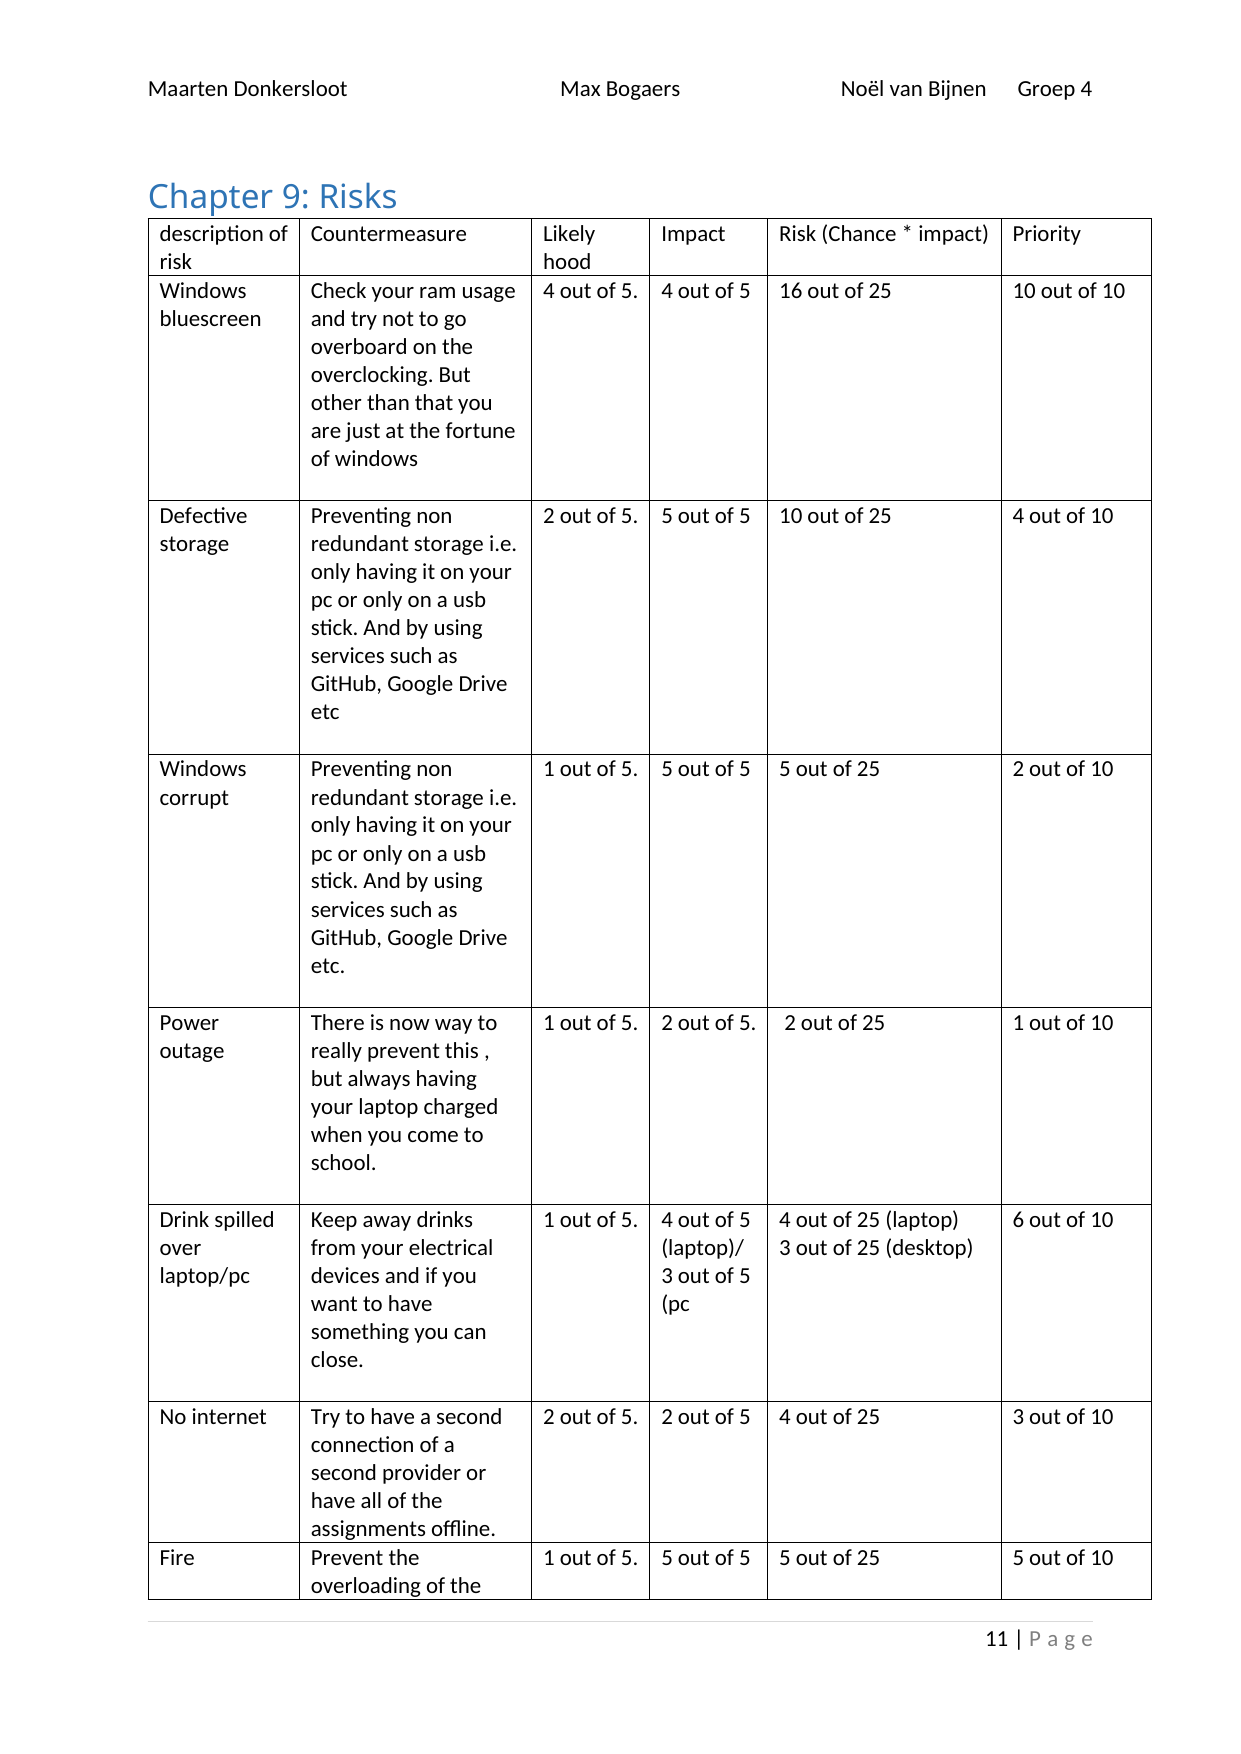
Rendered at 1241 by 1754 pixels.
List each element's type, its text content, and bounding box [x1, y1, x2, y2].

table_cell 1 out of 10 [1002, 1008, 1151, 1204]
table_cell 3 out of 10 [1002, 1402, 1151, 1542]
table_header Impact [650, 219, 767, 275]
table_cell Try to have a second connection of a second provider or have all of the assignments offline. [300, 1402, 531, 1542]
table_cell 5 out of 25 [768, 755, 1001, 1007]
table_cell 2 out of 5. [532, 1402, 649, 1542]
table_cell 4 out of 5 (laptop)/ 3 out of 5 (pc [650, 1205, 767, 1401]
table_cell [300, 1543, 531, 1599]
table_cell 10 out of 25 [768, 501, 1001, 753]
table_cell 16 out of 25 [768, 276, 1001, 500]
table_cell There is now way to really prevent this , but always having your laptop charged when you come to school. [300, 1008, 531, 1204]
table_cell 1 out of 5. [532, 1008, 649, 1204]
table_cell 4 out of 5 [650, 276, 767, 500]
table_cell 2 out of 25 [768, 1008, 1001, 1204]
table_cell Preventing non redundant storage i.e. only having it on your pc or only on a usb stick. And by using services such as GitHub, Google Drive etc. [300, 755, 531, 1007]
table_header description of risk [149, 219, 299, 275]
table_cell Keep away drinks from your electrical devices and if you want to have something you can close. [300, 1205, 531, 1401]
table_header Priority [1002, 219, 1151, 275]
table_cell 4 out of 5. [532, 276, 649, 500]
table_header Likely hood [532, 219, 649, 275]
table_cell Check your ram usage and try not to go overboard on the overclocking. But other than that you are just at the fortune of windows [300, 276, 531, 500]
table_cell 1 out of 5. [532, 755, 649, 1007]
table_cell 1 out of 5. [532, 1543, 649, 1599]
table_cell 1 out of 5. [532, 1205, 649, 1401]
table_cell Fire [149, 1543, 299, 1599]
table_cell 5 out of 10 [1002, 1543, 1151, 1599]
table_cell 2 out of 10 [1002, 755, 1151, 1007]
table_cell 2 out of 5. [650, 1008, 767, 1204]
table_cell 5 out of 25 [768, 1543, 1001, 1599]
table_cell 2 out of 5. [532, 501, 649, 753]
table_header Risk (Chance * impact) [768, 219, 1001, 275]
table_cell 5 out of 5 [650, 1543, 767, 1599]
subtitle Chapter 9: Risks [148, 173, 1093, 218]
table_cell 6 out of 10 [1002, 1205, 1151, 1401]
table_cell Drink spilled over laptop/pc [149, 1205, 299, 1401]
table_cell 2 out of 5 [650, 1402, 767, 1542]
table_cell Windows corrupt [149, 755, 299, 1007]
table_cell 4 out of 10 [1002, 501, 1151, 753]
table_cell Defective storage [149, 501, 299, 753]
table_cell No internet [149, 1402, 299, 1542]
table_cell 4 out of 25 [768, 1402, 1001, 1542]
table_cell Power outage [149, 1008, 299, 1204]
table_header Countermeasure [300, 219, 531, 275]
table_cell 10 out of 10 [1002, 276, 1151, 500]
table_cell 4 out of 25 (laptop) 3 out of 25 (desktop) [768, 1205, 1001, 1401]
table_cell 5 out of 5 [650, 755, 767, 1007]
table_cell 5 out of 5 [650, 501, 767, 753]
table_cell Windows bluescreen [149, 276, 299, 500]
table_cell Preventing non redundant storage i.e. only having it on your pc or only on a usb stick. And by using services such as GitHub, Google Drive etc [300, 501, 531, 753]
